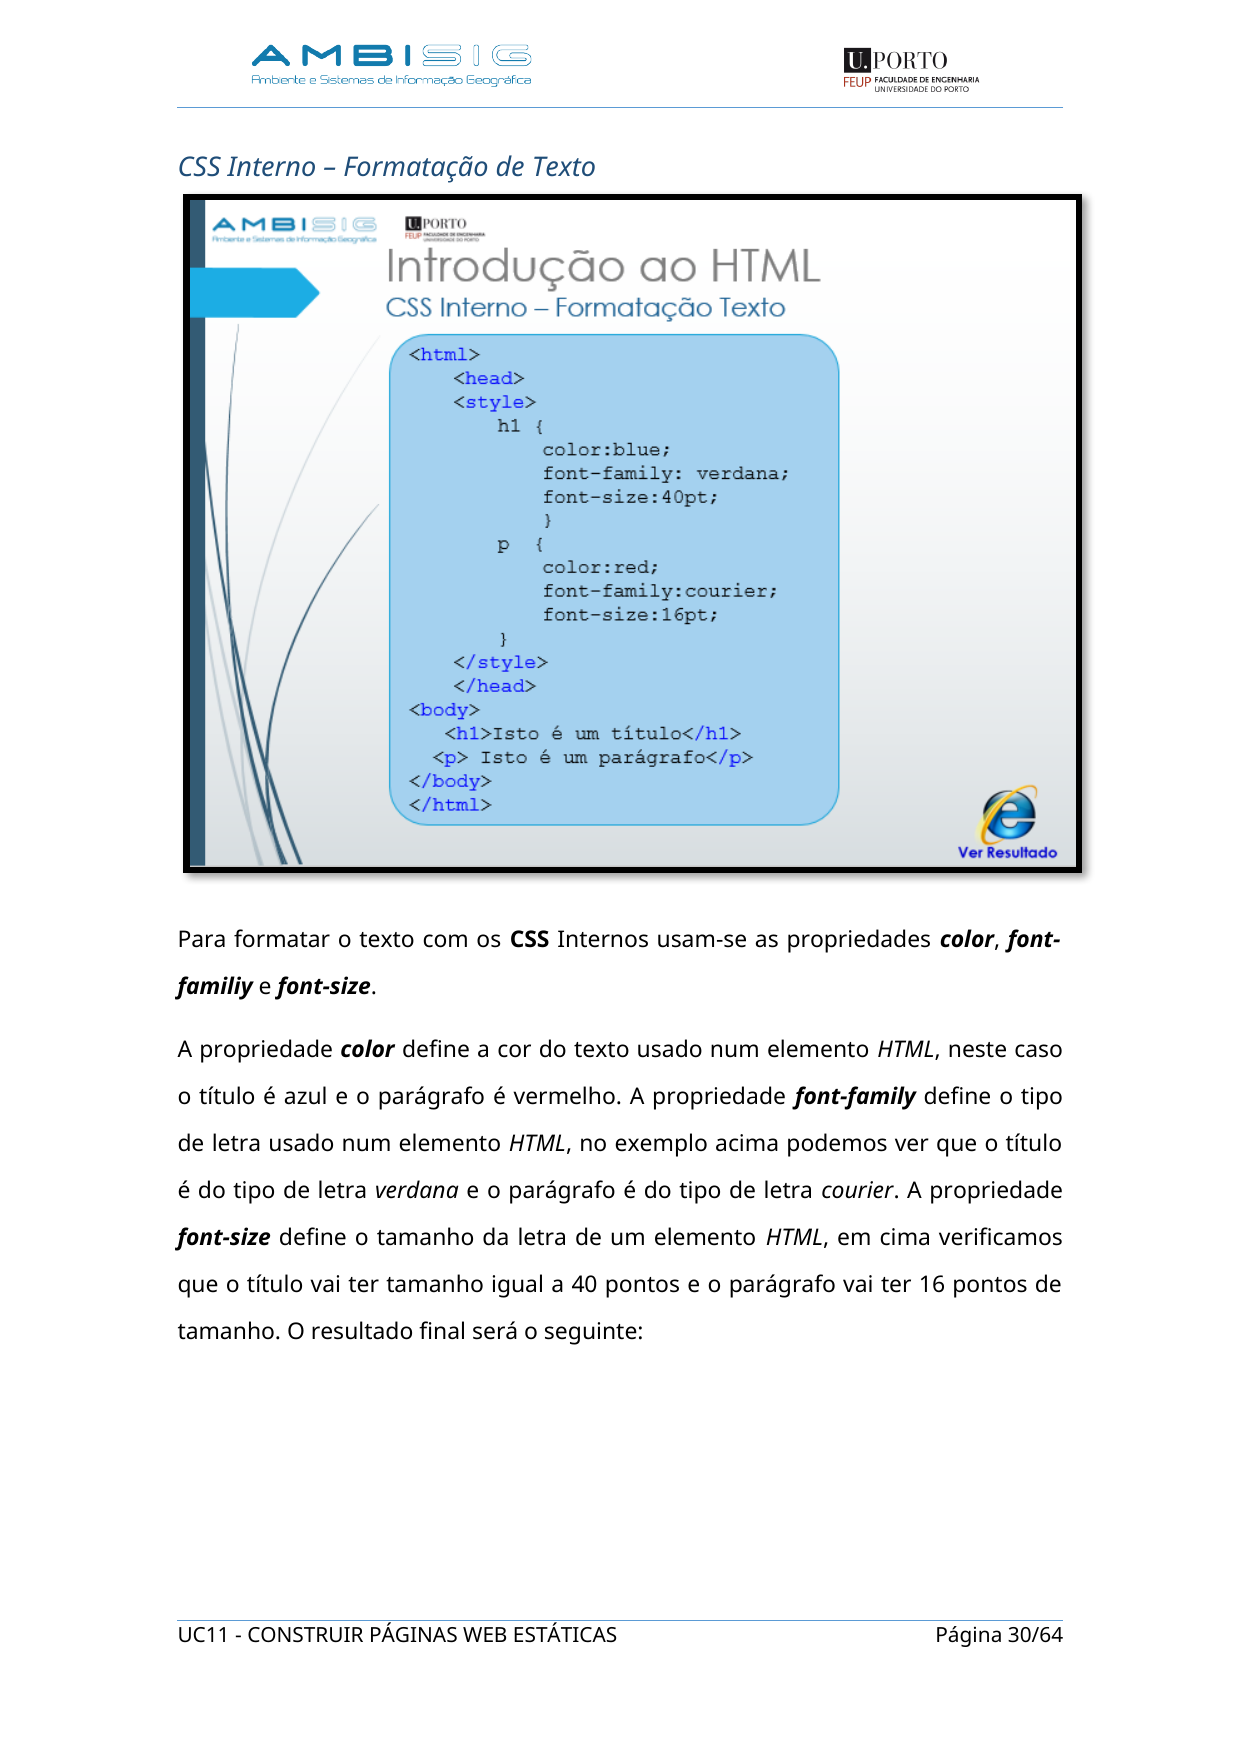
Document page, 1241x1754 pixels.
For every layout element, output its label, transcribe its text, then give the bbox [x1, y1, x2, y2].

picture [841, 45, 982, 94]
picture [246, 42, 538, 90]
subtitle CSS Interno – Formatação de Texto [177, 148, 1063, 184]
text Para formatar o texto com os CSS Internos usam-se as propriedades color, font-familiy e font-size. [177, 923, 1063, 1001]
text A propriedade color define a cor do texto usado num elemento HTML, neste caso o título é azul e o parágrafo é vermelho. A propriedade font-family define o tipo de letra usado num elemento HTML, no exemplo acima podemos ver que o título é do tipo de letra verdana e o parágrafo é do tipo de letra courier. A propriedade font-size define o tamanho da letra de um elemento HTML, em cima verificamos que o título vai ter tamanho igual a 40 pontos e o parágrafo vai ter 16 pontos de tamanho. O resultado final será o seguinte: [177, 1033, 1063, 1346]
